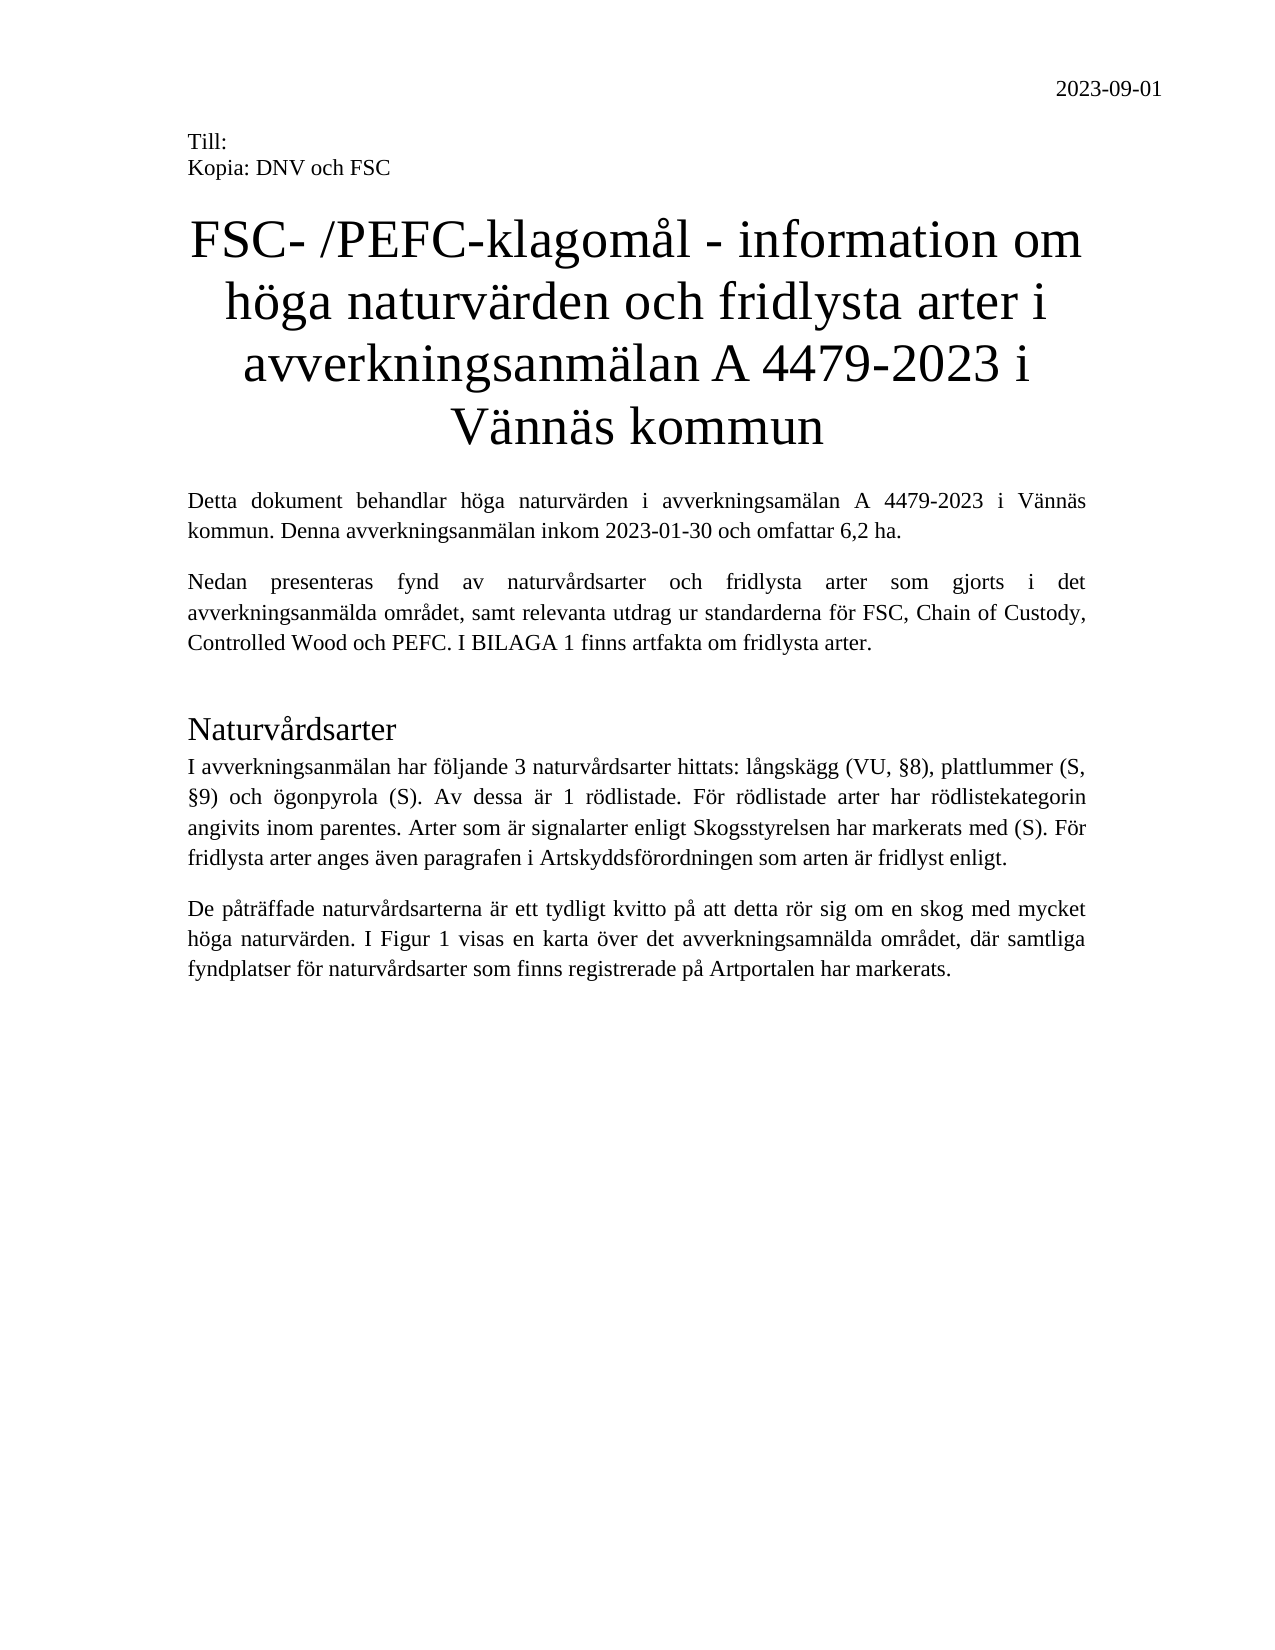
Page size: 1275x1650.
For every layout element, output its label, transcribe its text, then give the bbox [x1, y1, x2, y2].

text I avverkningsanmälan har följande 3 naturvårdsarter hittats: långskägg (VU, §8), plattlummer (S, §9) och ögonpyrola (S). Av dessa är 1 rödlistade. För rödlistade arter har rödlistekategorin angivits inom parentes. Arter som är signalarter enligt Skogsstyrelsen har markerats med (S). För fridlysta arter anges även paragrafen i Artskyddsförordningen som arten är fridlyst enligt. [187, 753, 1087, 870]
subtitle Naturvårdsarter [187, 709, 1087, 747]
title FSC- /PEFC-klagomål - information om höga naturvärden och fridlysta arter i avverkningsanmälan A 4479-2023 i Vännäs kommun [187, 207, 1087, 456]
text Detta dokument behandlar höga naturvärden i avverkningsamälan A 4479-2023 i Vännäs kommun. Denna avverkningsanmälan inkom 2023-01-30 och omfattar 6,2 ha. [187, 487, 1087, 544]
text Nedan presenteras fynd av naturvårdsarter och fridlysta arter som gjorts i det avverkningsanmälda området, samt relevanta utdrag ur standarderna för FSC, Chain of Custody, Controlled Wood och PEFC. I BILAGA 1 finns artfakta om fridlysta arter. [187, 568, 1087, 655]
text De påträffade naturvårdsarterna är ett tydligt kvitto på att detta rör sig om en skog med mycket höga naturvärden. I Figur 1 visas en karta över det avverkningsamnälda området, där samtliga fyndplatser för naturvårdsarter som finns registrerade på Artportalen har markerats. [187, 895, 1087, 982]
